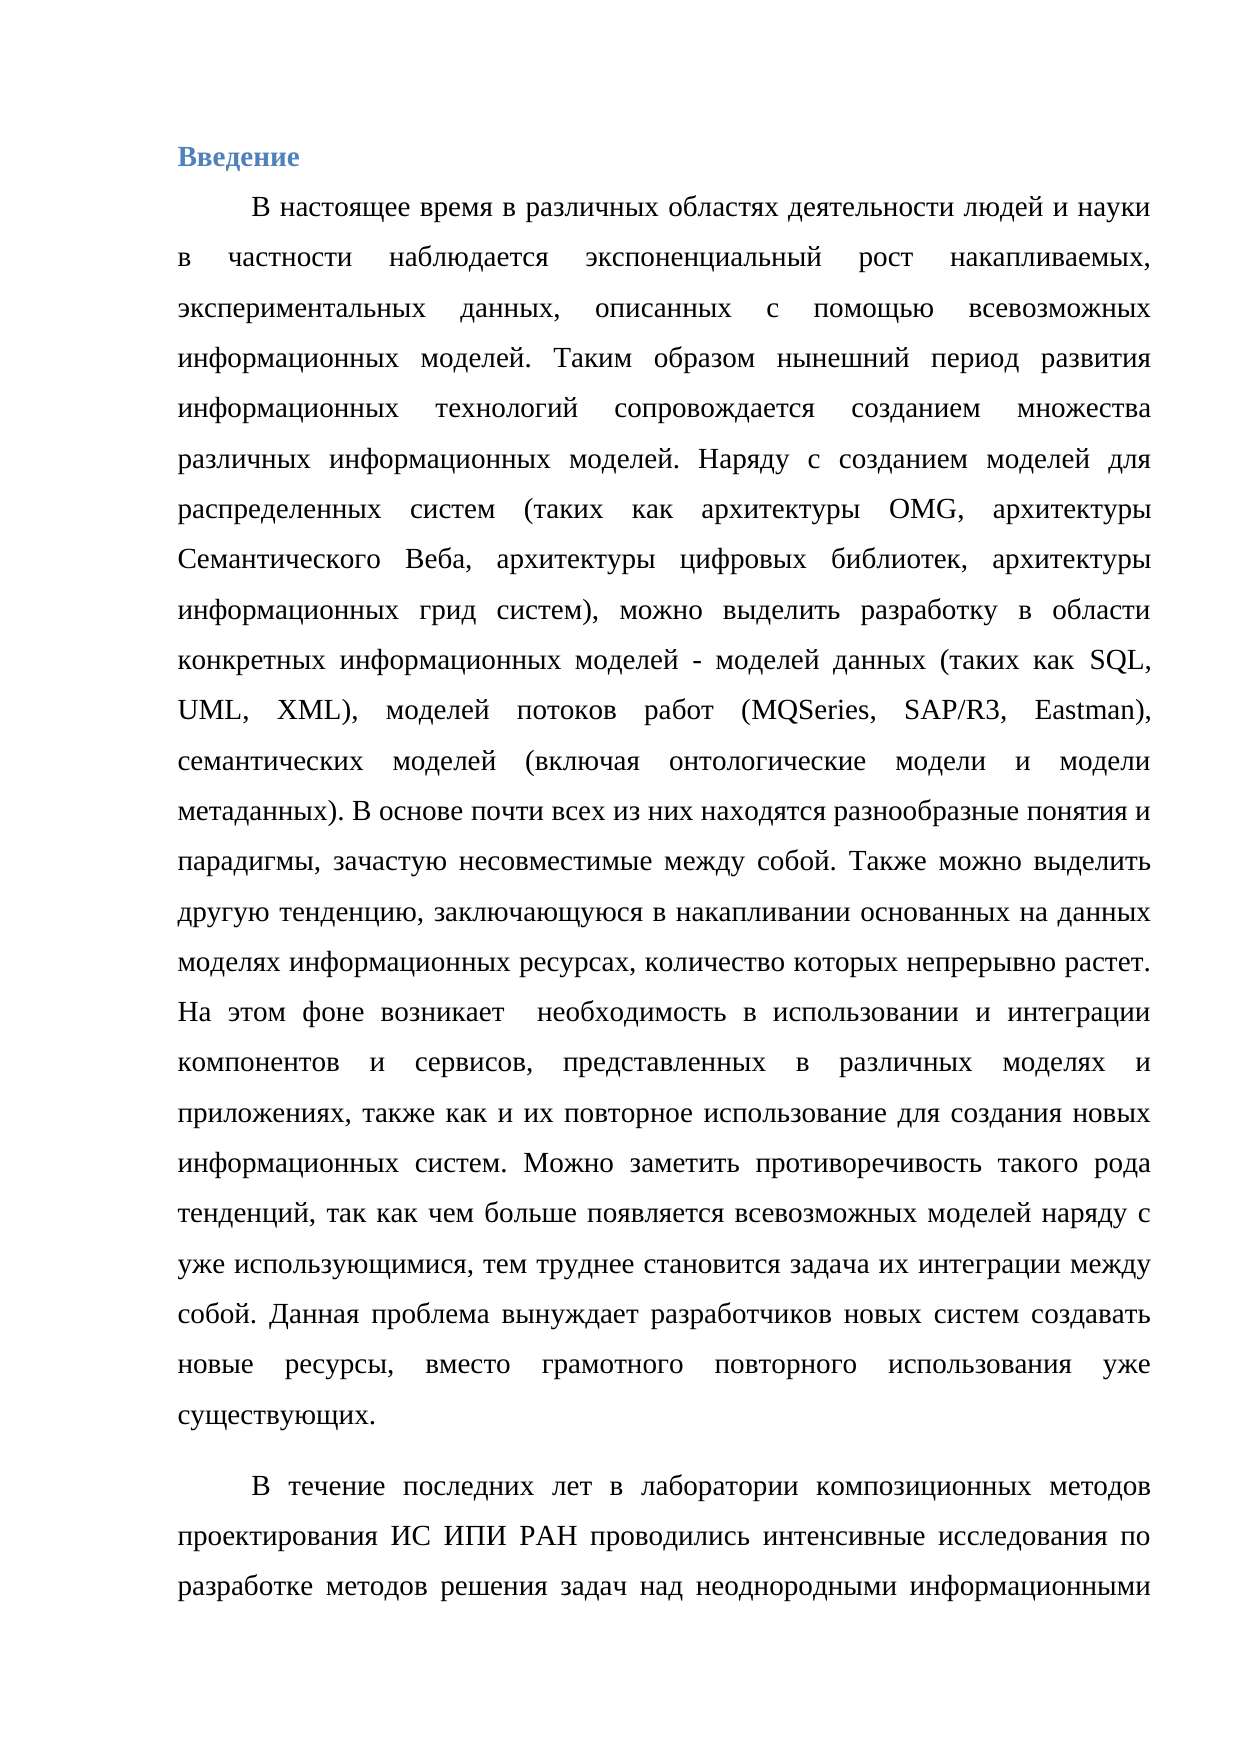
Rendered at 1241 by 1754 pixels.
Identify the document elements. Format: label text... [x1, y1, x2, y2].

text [177, 1468, 1152, 1602]
subtitle Введение [177, 139, 1152, 172]
text В настоящее время в различных областях деятельности людей и науки в частности наблюдается экспоненциальный рост накапливаемых, экспериментальных данных, описанных с помощью всевозможных информационных моделей. Таким образом нынешний период развития информационных технологий сопровождается созданием множества различных информационных моделей. Наряду с созданием моделей для распределенных систем (таких как архитектуры OMG, архитектуры Семантического Веба, архитектуры цифровых библиотек, архитектуры информационных грид систем), можно выделить разработку в области конкретных информационных моделей - моделей данных (таких как SQL, UML, XML), моделей потоков работ (MQSeries, SAP/R3, Eastman), семантических моделей (включая онтологические модели и модели метаданных). В основе почти всех из них находятся разнообразные понятия и парадигмы, зачастую несовместимые между собой. Также можно выделить другую тенденцию, заключающуюся в накапливании основанных на данных моделях информационных ресурсах, количество которых непрерывно растет. На этом фоне возникает необходимость в использовании и интеграции компонентов и сервисов, представленных в различных моделях и приложениях, также как и их повторное использование для создания новых информационных систем. Можно заметить противоречивость такого рода тенденций, так как чем больше появляется всевозможных моделей наряду с уже использующимися, тем труднее становится задача их интеграции между собой. Данная проблема вынуждает разработчиков новых систем создавать новые ресурсы, вместо грамотного повторного использования уже существующих. [177, 189, 1152, 1430]
